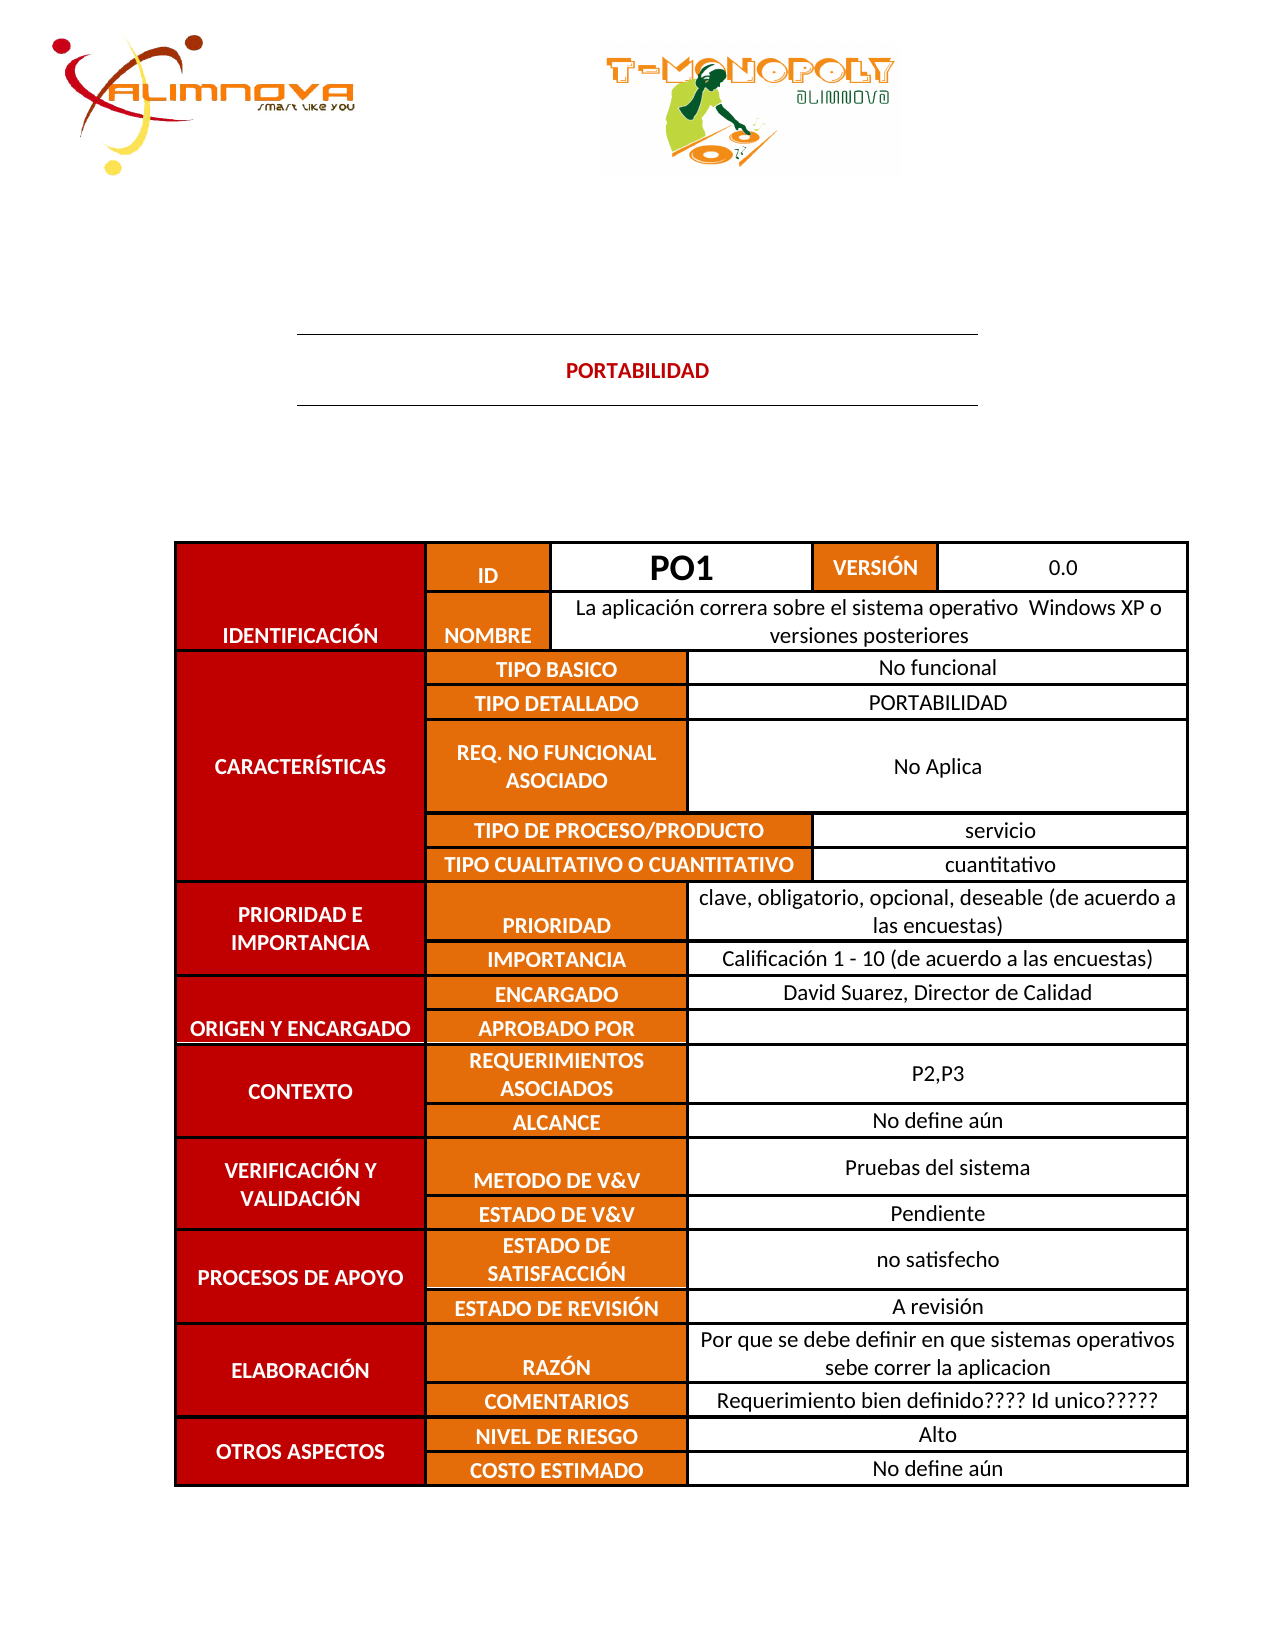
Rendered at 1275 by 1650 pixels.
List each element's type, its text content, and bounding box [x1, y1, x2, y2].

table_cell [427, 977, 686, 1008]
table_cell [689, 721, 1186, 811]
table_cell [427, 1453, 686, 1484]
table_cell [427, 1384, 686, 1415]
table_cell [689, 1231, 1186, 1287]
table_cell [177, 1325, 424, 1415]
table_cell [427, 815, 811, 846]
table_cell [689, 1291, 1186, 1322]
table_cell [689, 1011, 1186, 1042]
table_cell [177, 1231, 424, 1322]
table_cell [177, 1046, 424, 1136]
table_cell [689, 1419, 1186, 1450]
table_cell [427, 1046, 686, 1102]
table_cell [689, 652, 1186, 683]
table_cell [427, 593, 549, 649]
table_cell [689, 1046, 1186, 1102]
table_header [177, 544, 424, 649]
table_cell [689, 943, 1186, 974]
text PORTABILIDAD [297, 335, 978, 405]
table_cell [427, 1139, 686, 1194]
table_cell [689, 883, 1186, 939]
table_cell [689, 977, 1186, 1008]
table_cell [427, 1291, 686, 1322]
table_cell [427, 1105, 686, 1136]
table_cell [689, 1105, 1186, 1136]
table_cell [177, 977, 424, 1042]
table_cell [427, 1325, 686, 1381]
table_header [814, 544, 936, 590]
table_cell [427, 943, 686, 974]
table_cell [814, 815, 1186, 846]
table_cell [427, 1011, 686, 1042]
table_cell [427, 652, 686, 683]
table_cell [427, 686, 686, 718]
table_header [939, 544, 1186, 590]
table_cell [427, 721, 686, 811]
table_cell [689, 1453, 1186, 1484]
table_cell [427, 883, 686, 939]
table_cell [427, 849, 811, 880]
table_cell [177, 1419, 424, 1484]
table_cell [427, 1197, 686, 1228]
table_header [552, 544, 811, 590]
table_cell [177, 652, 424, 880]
picture [601, 43, 902, 176]
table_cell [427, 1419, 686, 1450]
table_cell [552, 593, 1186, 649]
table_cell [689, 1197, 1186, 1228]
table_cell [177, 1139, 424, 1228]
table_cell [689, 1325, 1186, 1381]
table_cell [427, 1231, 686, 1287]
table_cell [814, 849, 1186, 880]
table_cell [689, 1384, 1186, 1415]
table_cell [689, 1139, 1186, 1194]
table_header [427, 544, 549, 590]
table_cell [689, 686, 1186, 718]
picture [48, 33, 356, 177]
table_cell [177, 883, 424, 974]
